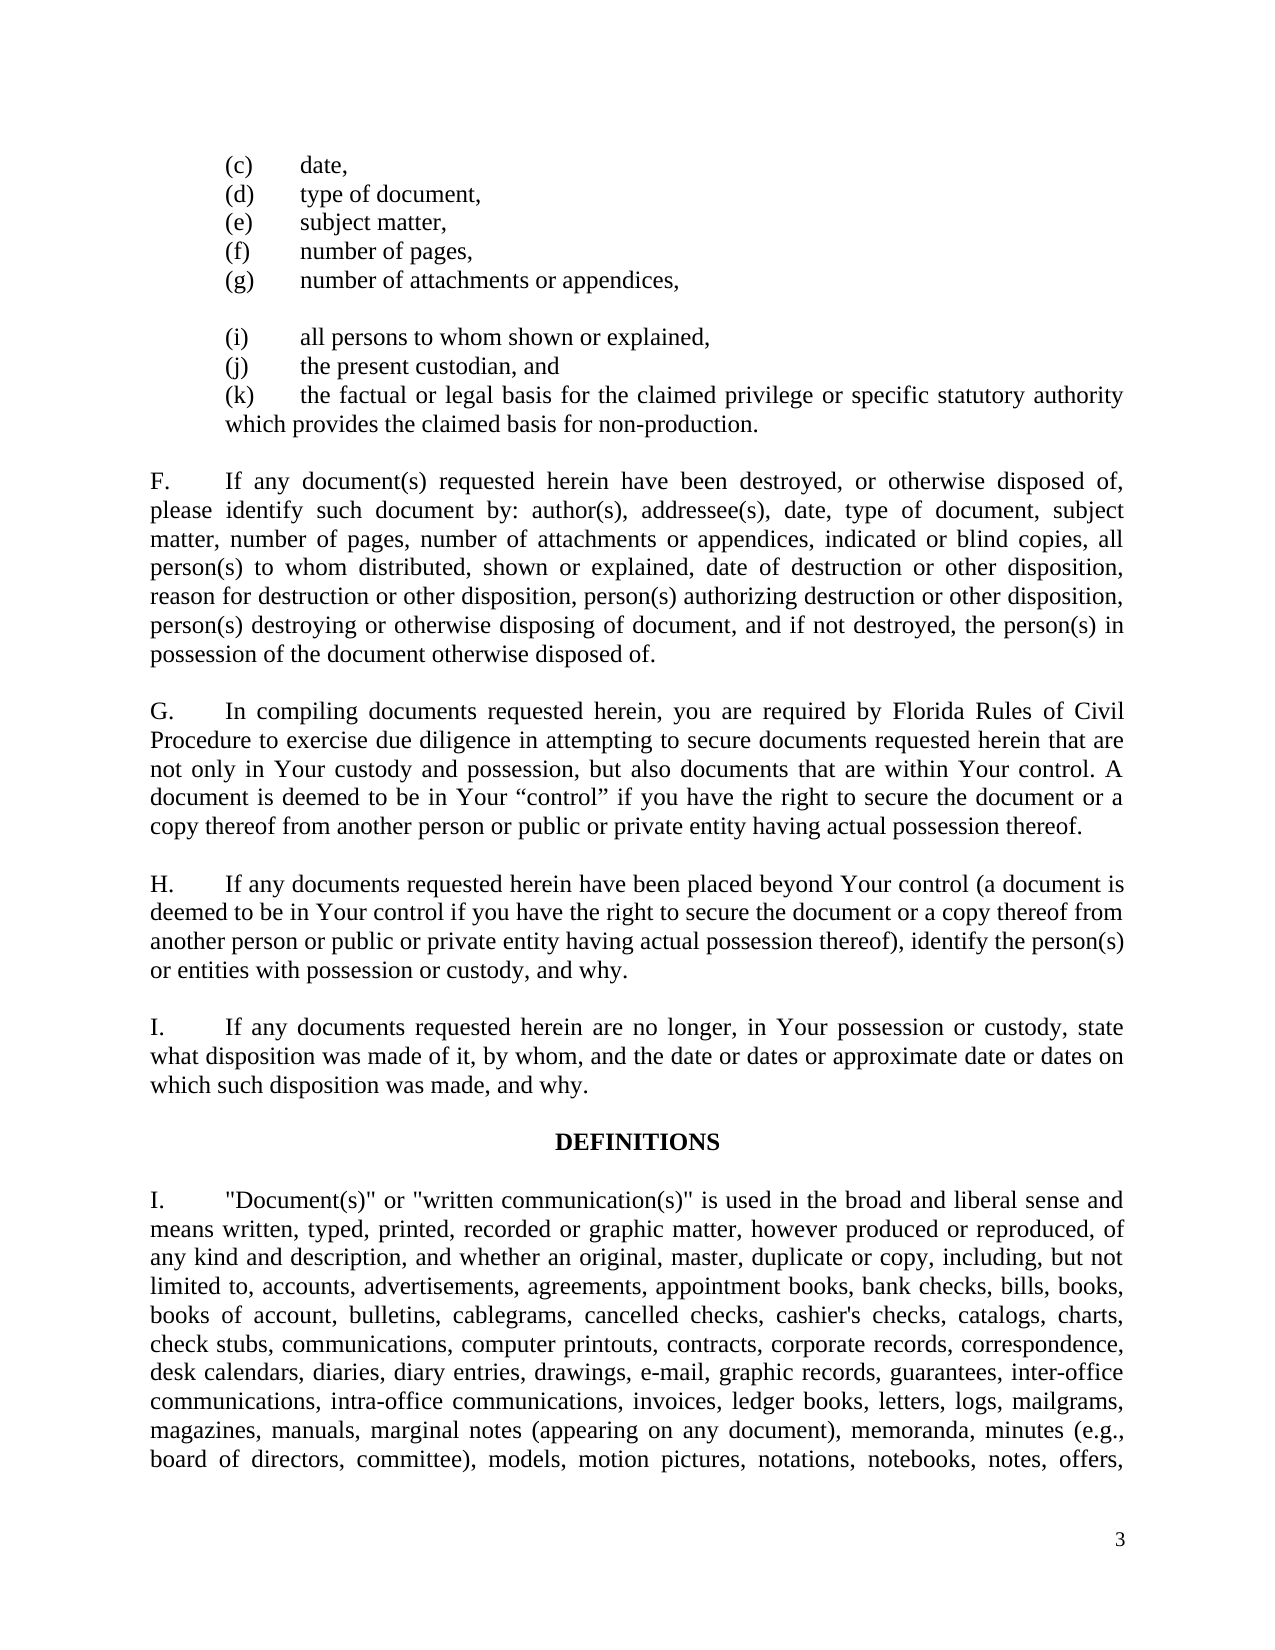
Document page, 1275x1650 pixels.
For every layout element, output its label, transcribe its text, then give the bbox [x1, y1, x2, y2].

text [150, 1185, 1125, 1472]
text H. If any documents requested herein have been placed beyond Your control (a document is deemed to be in Your control if you have the right to secure the document or a copy thereof from another person or public or private entity having actual possession thereof), identify the person(s) or entities with possession or custody, and why. [150, 869, 1125, 984]
text I. If any documents requested herein are no longer, in Your possession or custody, state what disposition was made of it, by whom, and the date or dates or approximate date or dates on which such disposition was made, and why. [150, 1012, 1125, 1099]
text (g) number of attachments or appendices, [225, 265, 1125, 294]
text (c) date, [225, 150, 1125, 179]
text F. If any document(s) requested herein have been destroyed, or otherwise disposed of, please identify such document by: author(s), addressee(s), date, type of document, subject matter, number of pages, number of attachments or appendices, indicated or blind copies, all person(s) to whom distributed, shown or explained, date of destruction or other disposition, reason for destruction or other disposition, person(s) authorizing destruction or other disposition, person(s) destroying or otherwise disposing of document, and if not destroyed, the person(s) in possession of the document otherwise disposed of. [150, 466, 1125, 667]
text G. In compiling documents requested herein, you are required by Florida Rules of Civil Procedure to exercise due diligence in attempting to secure documents requested herein that are not only in Your custody and possession, but also documents that are within Your control. A document is deemed to be in Your “control” if you have the right to secure the document or a copy thereof from another person or public or private entity having actual possession thereof. [150, 696, 1125, 840]
text (k) the factual or legal basis for the claimed privilege or specific statutory authority which provides the claimed basis for non-production. [225, 380, 1125, 437]
text DEFINITIONS [150, 1127, 1125, 1156]
text (i) all persons to whom shown or explained, [225, 322, 1125, 351]
text (f) number of pages, [225, 236, 1125, 265]
text (e) subject matter, [225, 207, 1125, 236]
text (j) the present custodian, and [225, 351, 1125, 380]
text (d) type of document, [225, 179, 1125, 207]
